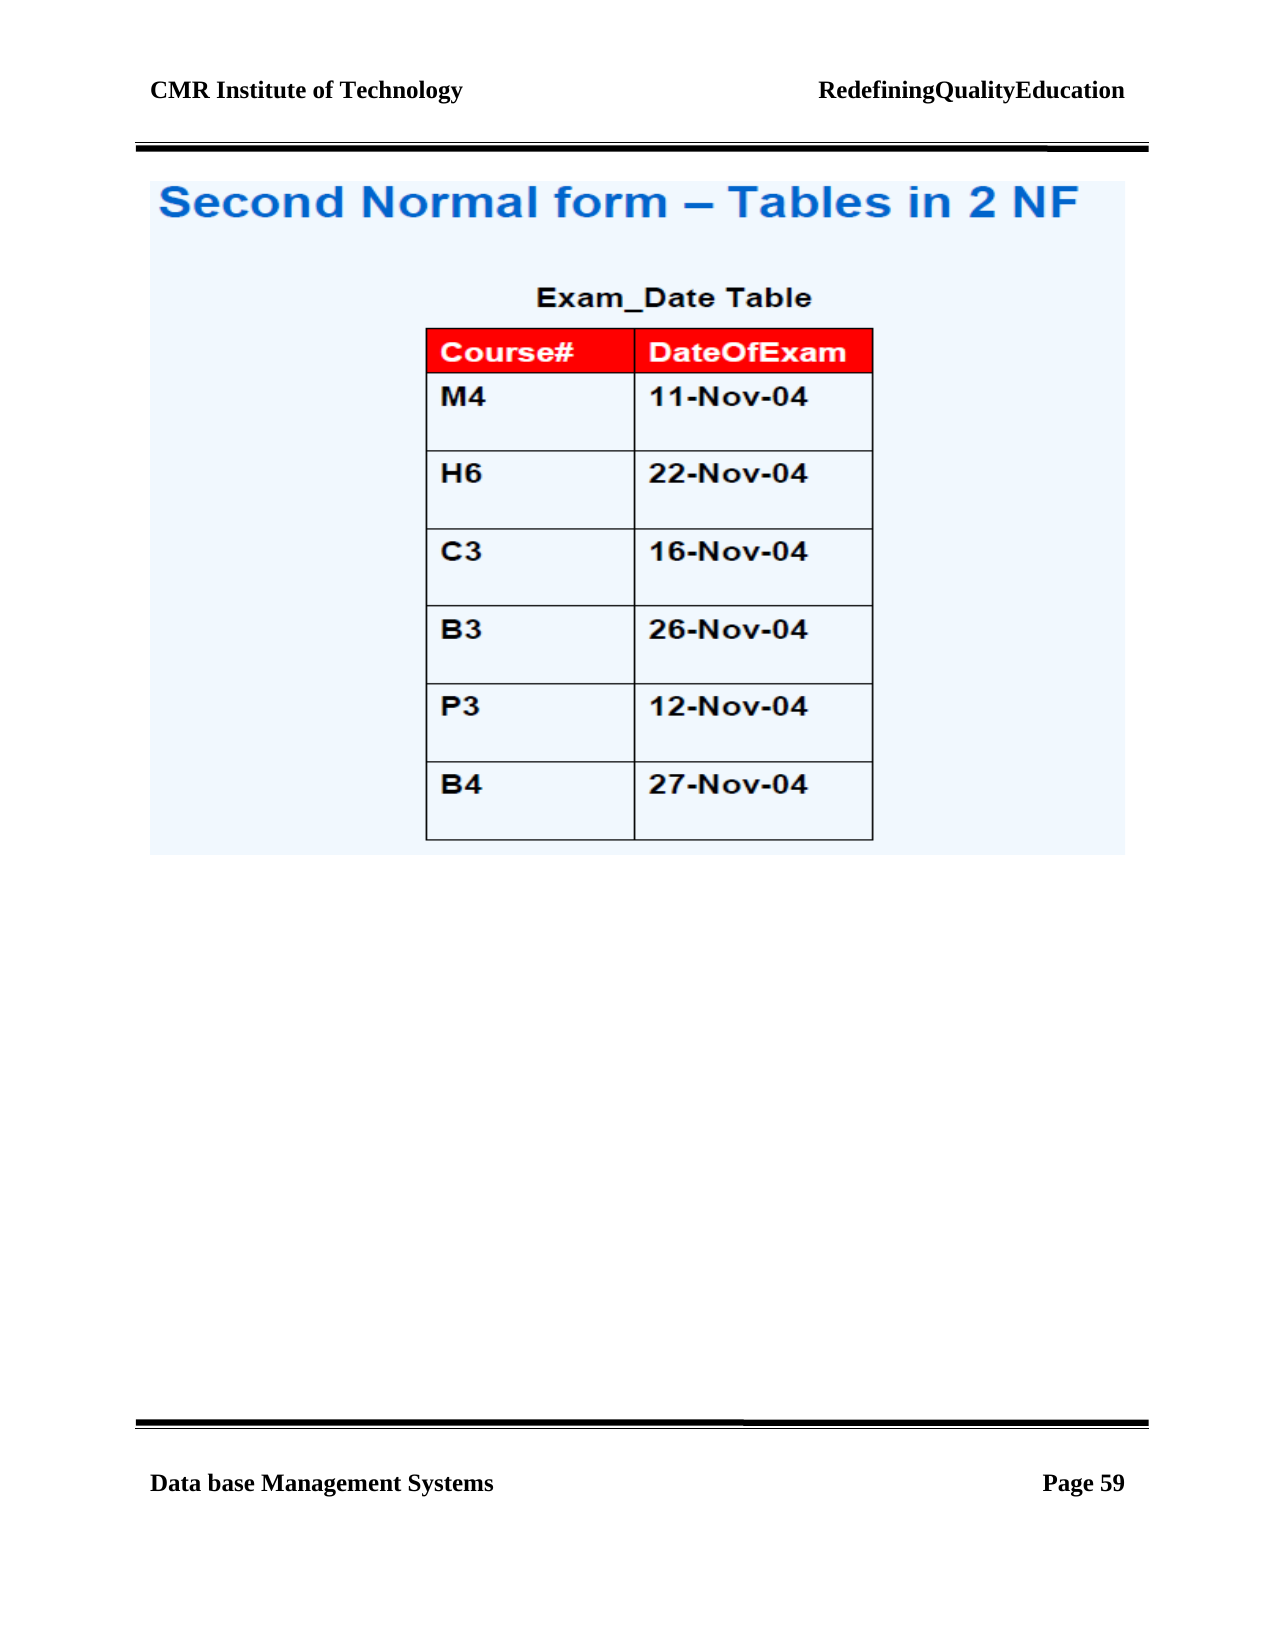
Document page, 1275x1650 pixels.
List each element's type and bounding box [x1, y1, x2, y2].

picture [150, 181, 1125, 855]
